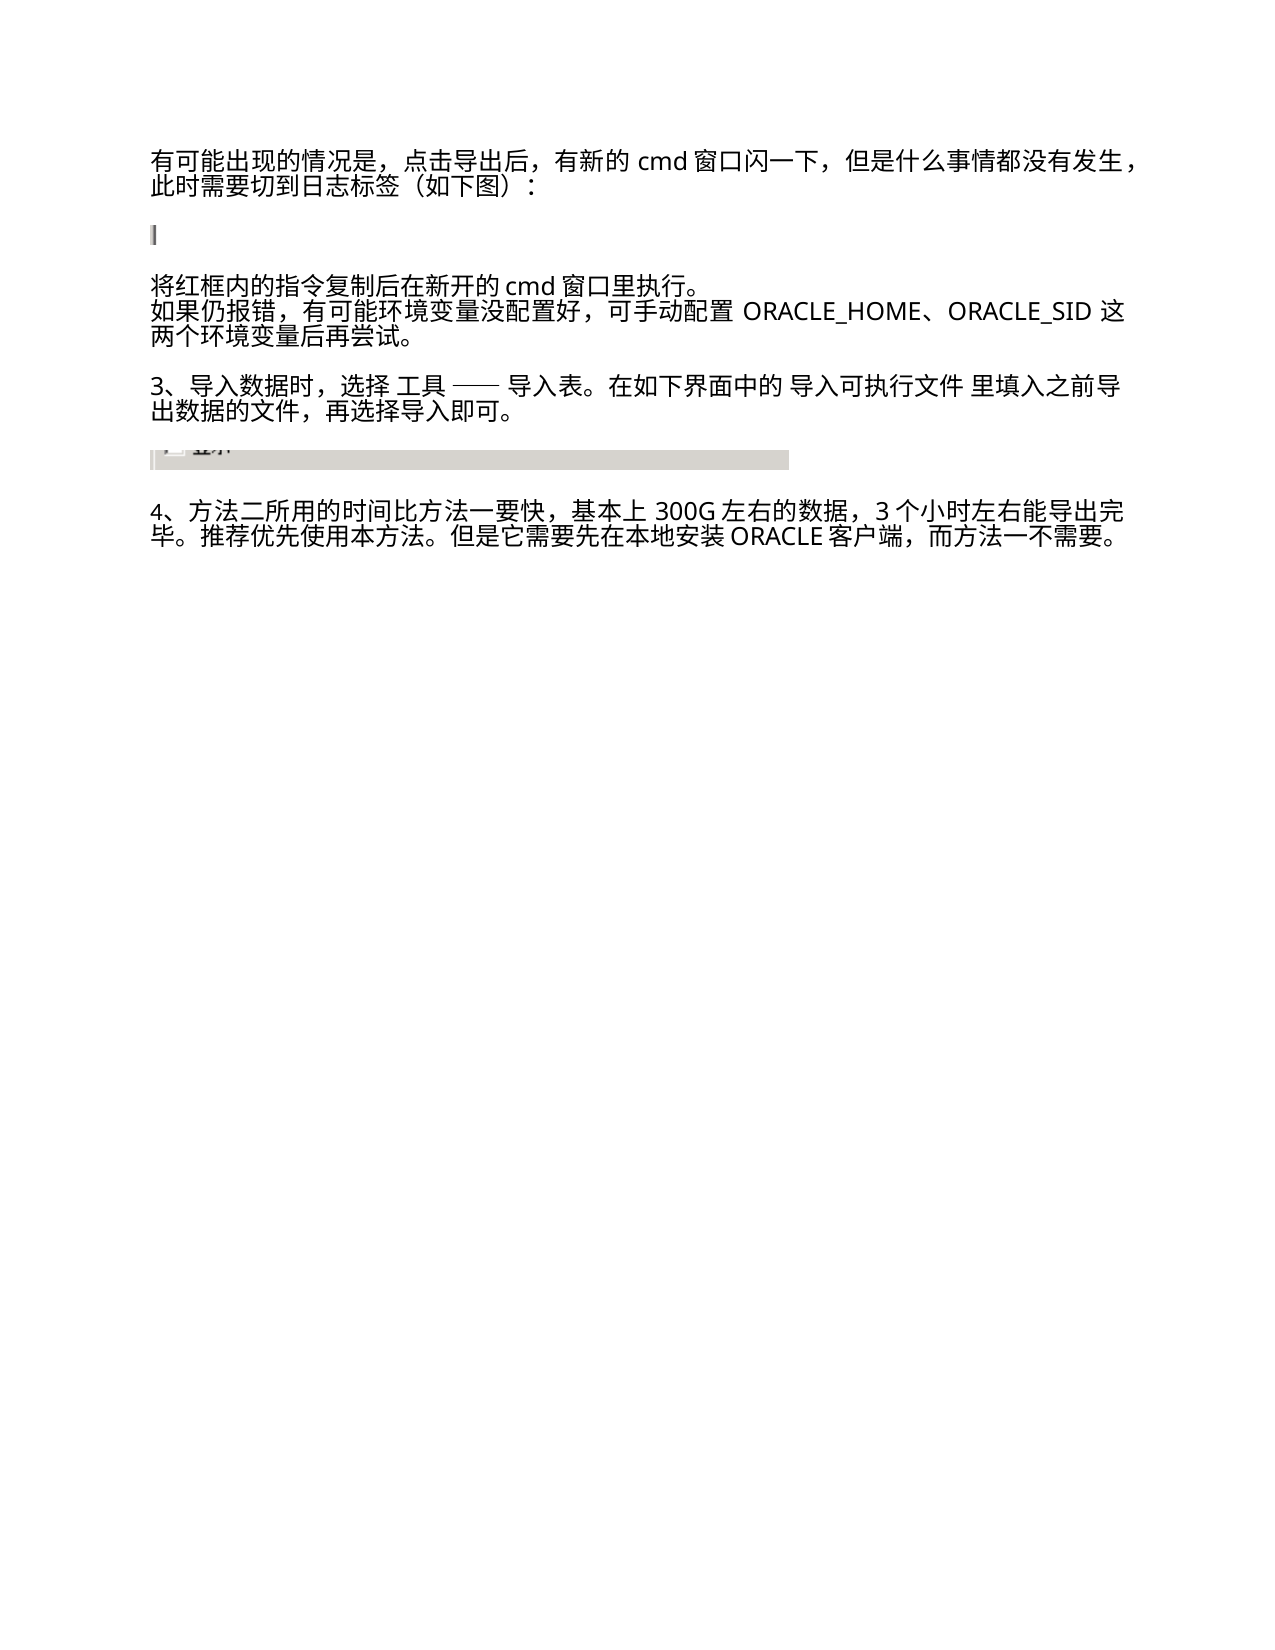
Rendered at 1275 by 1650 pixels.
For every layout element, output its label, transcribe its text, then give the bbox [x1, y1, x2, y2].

text 4、方法二所用的时间比方法一要快，基本上300G左右的数据，3个小时左右能导出完毕。推荐优先使用本方法。但是它需要先在本地安装ORACLE客户端，而方法一不需要。 [150, 500, 1125, 550]
text 有可能出现的情况是，点击导出后，有新的cmd窗口闪一下，但是什么事情都没有发生，此时需要切到日志标签（如下图）： [150, 150, 1125, 200]
text 3、导入数据时，选择 工具 —— 导入表。在如下界面中的 导入可执行文件 里填入之前导出数据的文件，再选择导入即可。 [150, 375, 1125, 425]
text 如果仍报错，有可能环境变量没配置好，可手动配置 ORACLE_HOME、ORACLE_SID 这两个环境变量后再尝试。 [150, 300, 1125, 350]
text 将红框内的指令复制后在新开的cmd窗口里执行。 [150, 275, 1125, 300]
